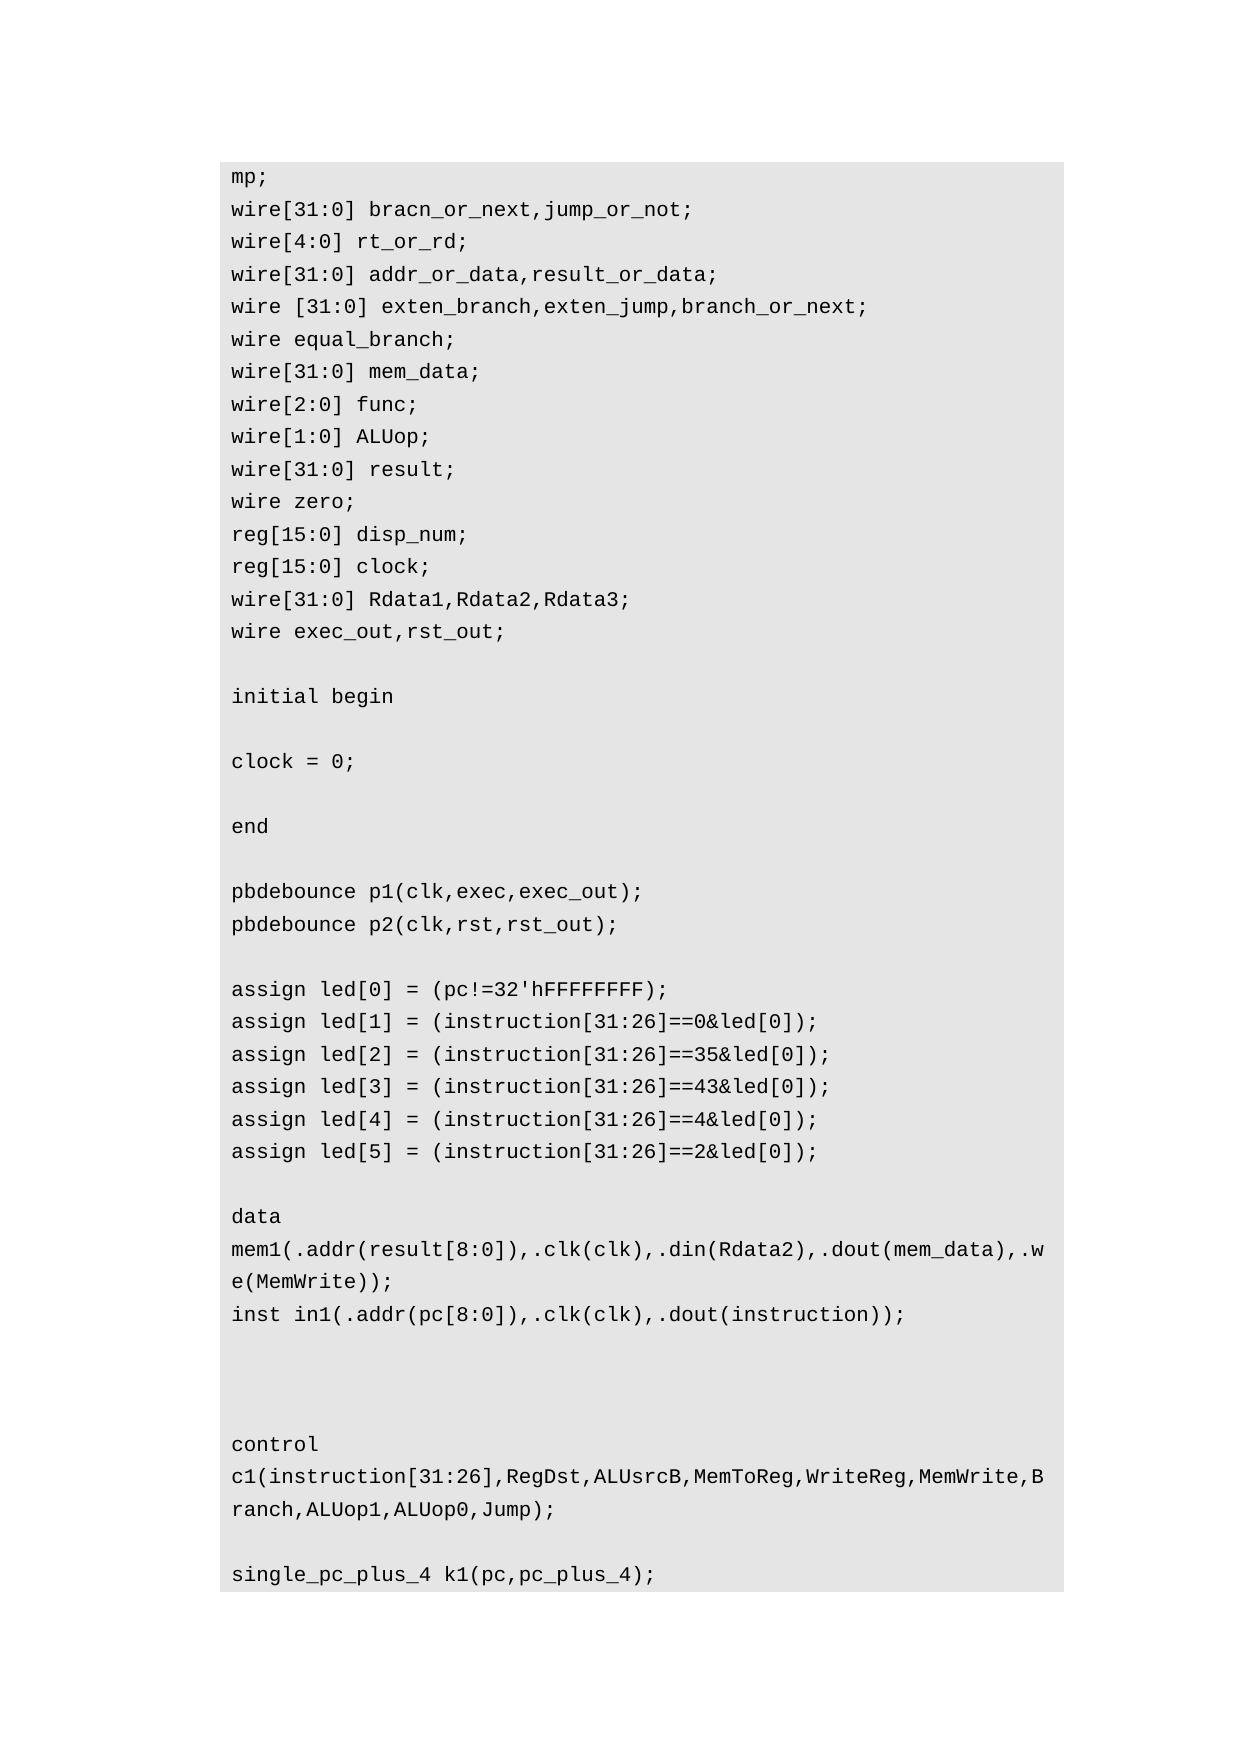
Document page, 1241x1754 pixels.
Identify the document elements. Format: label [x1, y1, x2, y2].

table_header [220, 162, 1064, 1592]
